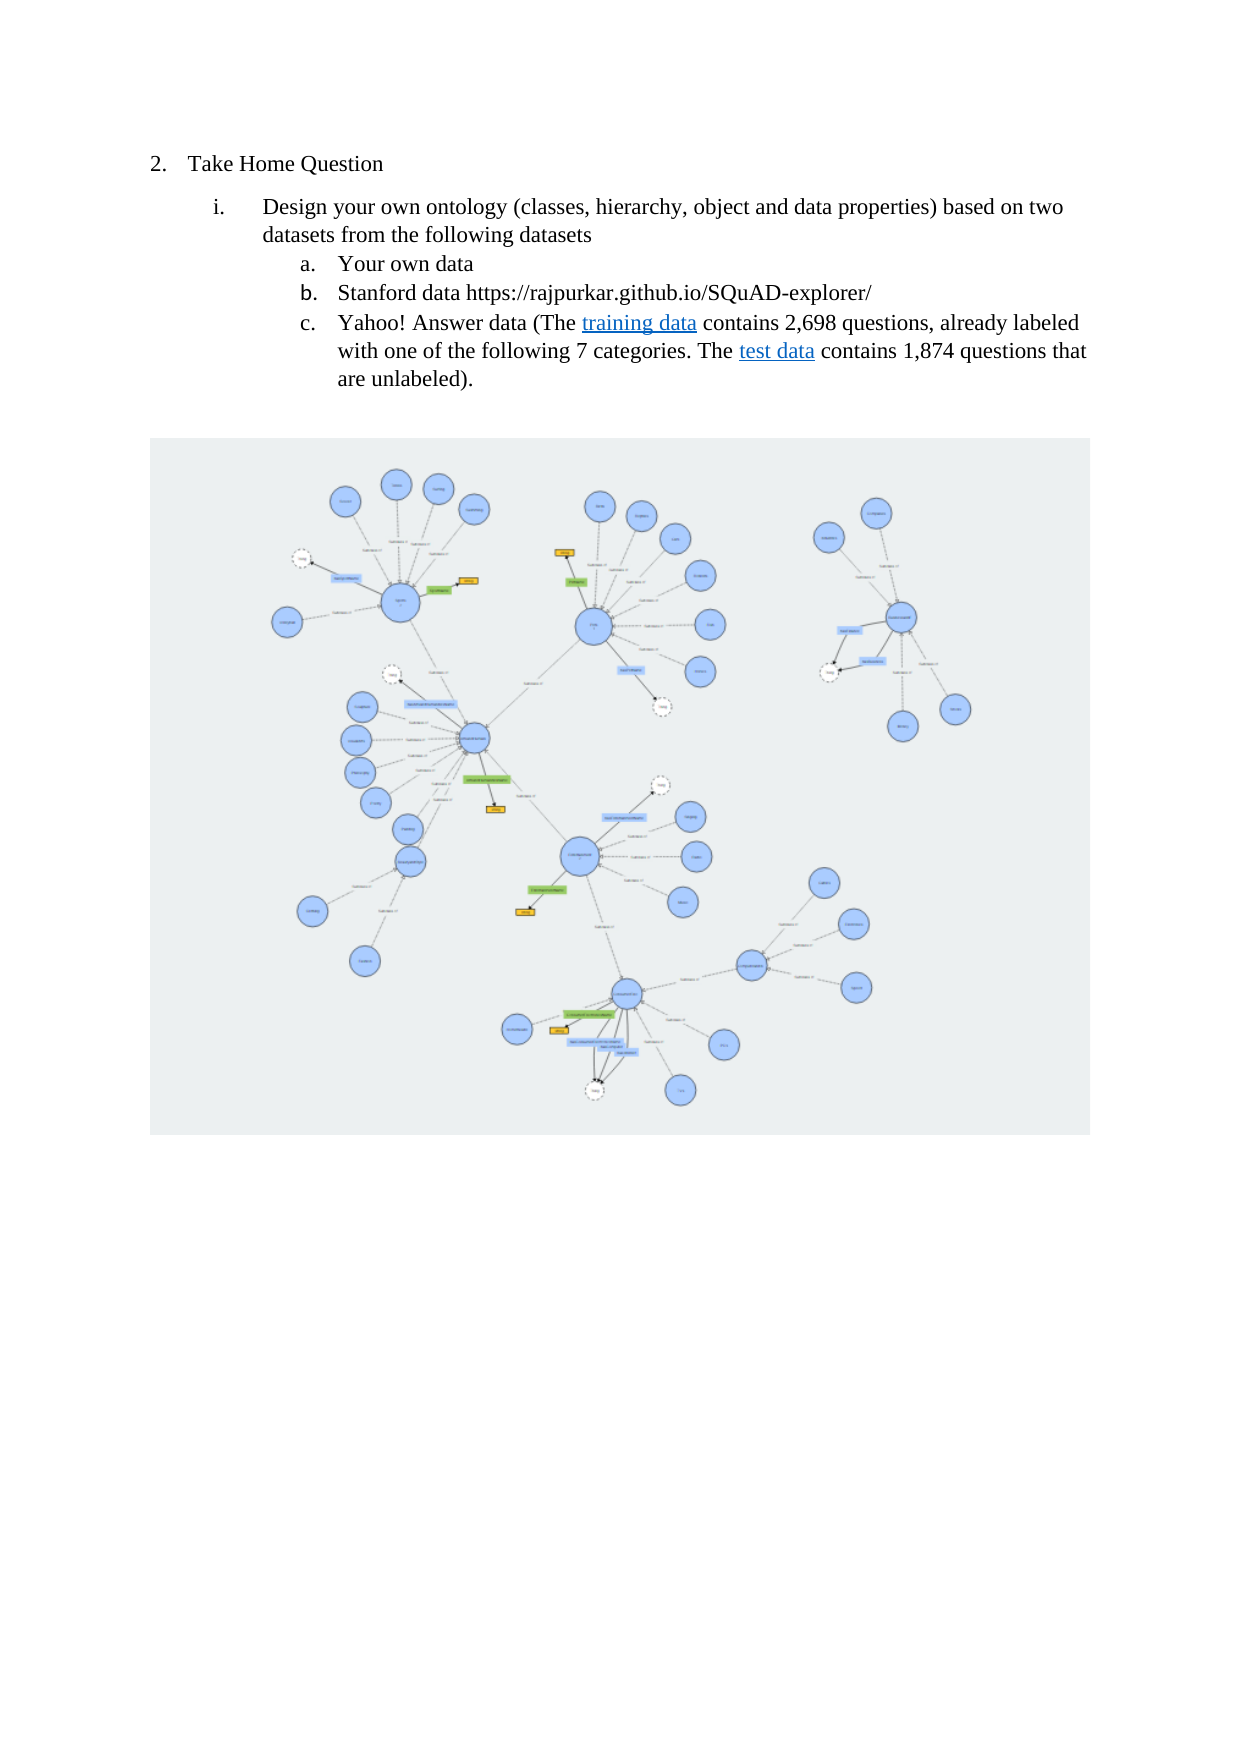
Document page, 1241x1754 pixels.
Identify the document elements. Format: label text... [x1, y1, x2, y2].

list Your own data [300, 250, 1090, 276]
list Take Home Question [150, 150, 1090, 176]
list Design your own ontology (classes, hierarchy, object and data properties) based on two datasets from the following datasets [225, 193, 1090, 248]
list Yahoo! Answer data (The training data contains 2,698 questions, already labeled with one of the following 7 categories. The test data contains 1,874 questions that are unlabeled). [300, 308, 1090, 392]
list Stanford data https://rajpurkar.github.io/SQuAD-explorer/ [300, 278, 1090, 306]
picture [150, 438, 1091, 1135]
